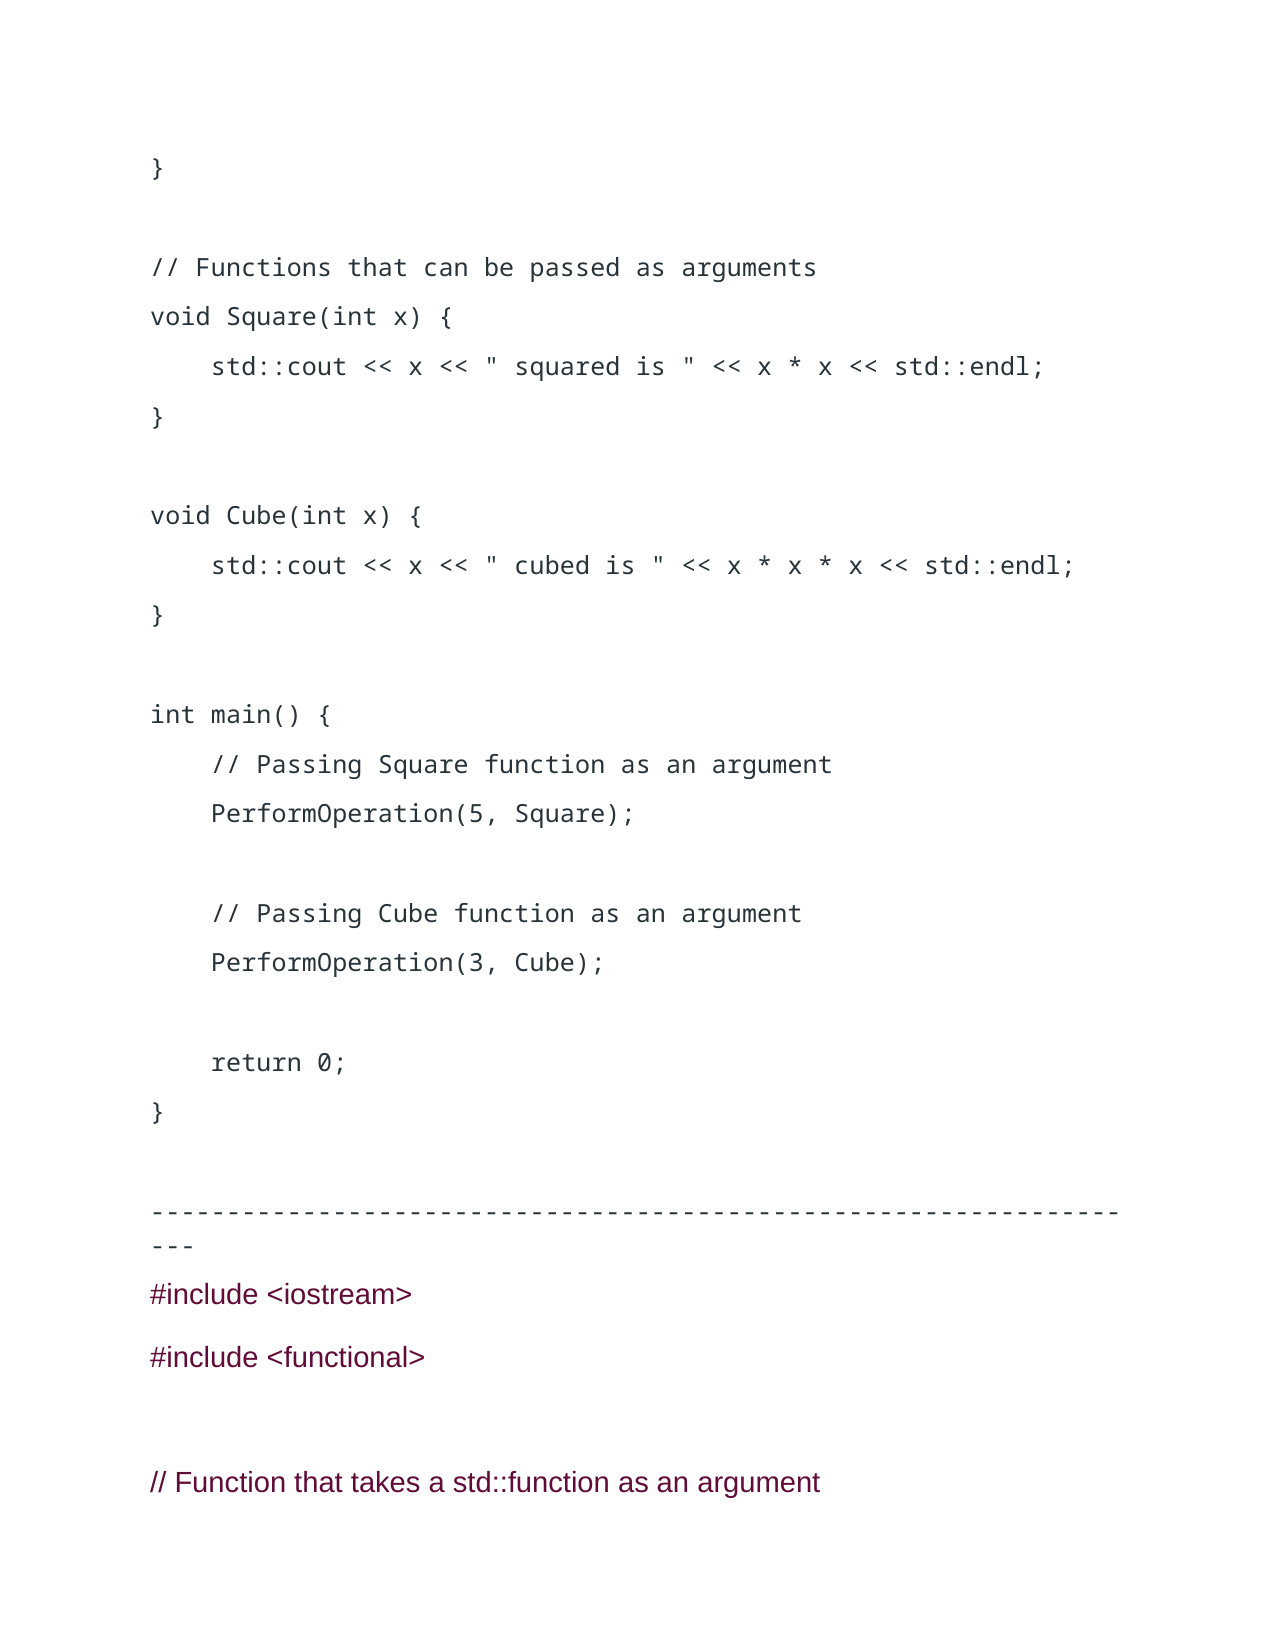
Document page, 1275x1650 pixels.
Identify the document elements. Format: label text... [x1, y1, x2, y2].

text // Function that takes a std::function as an argument [150, 1465, 1125, 1499]
text } [150, 398, 1125, 432]
text // Passing Cube function as an argument [150, 895, 1125, 929]
text } [150, 597, 1125, 631]
text PerformOperation(5, Square); [150, 796, 1125, 830]
text ------------------------------------------------------------------- [150, 1193, 1125, 1262]
text } [150, 150, 1125, 184]
text #include <functional> [150, 1340, 1125, 1373]
text // Functions that can be passed as arguments [150, 249, 1125, 283]
text void Cube(int x) { [150, 498, 1125, 532]
text PerformOperation(3, Cube); [150, 945, 1125, 979]
text #include <iostream> [150, 1277, 1125, 1311]
text std::cout << x << " squared is " << x * x << std::endl; [150, 349, 1125, 383]
text return 0; [150, 1044, 1125, 1078]
text std::cout << x << " cubed is " << x * x * x << std::endl; [150, 547, 1125, 582]
text int main() { [150, 697, 1125, 731]
text void Square(int x) { [150, 299, 1125, 333]
text } [150, 1094, 1125, 1128]
text // Passing Square function as an argument [150, 746, 1125, 780]
